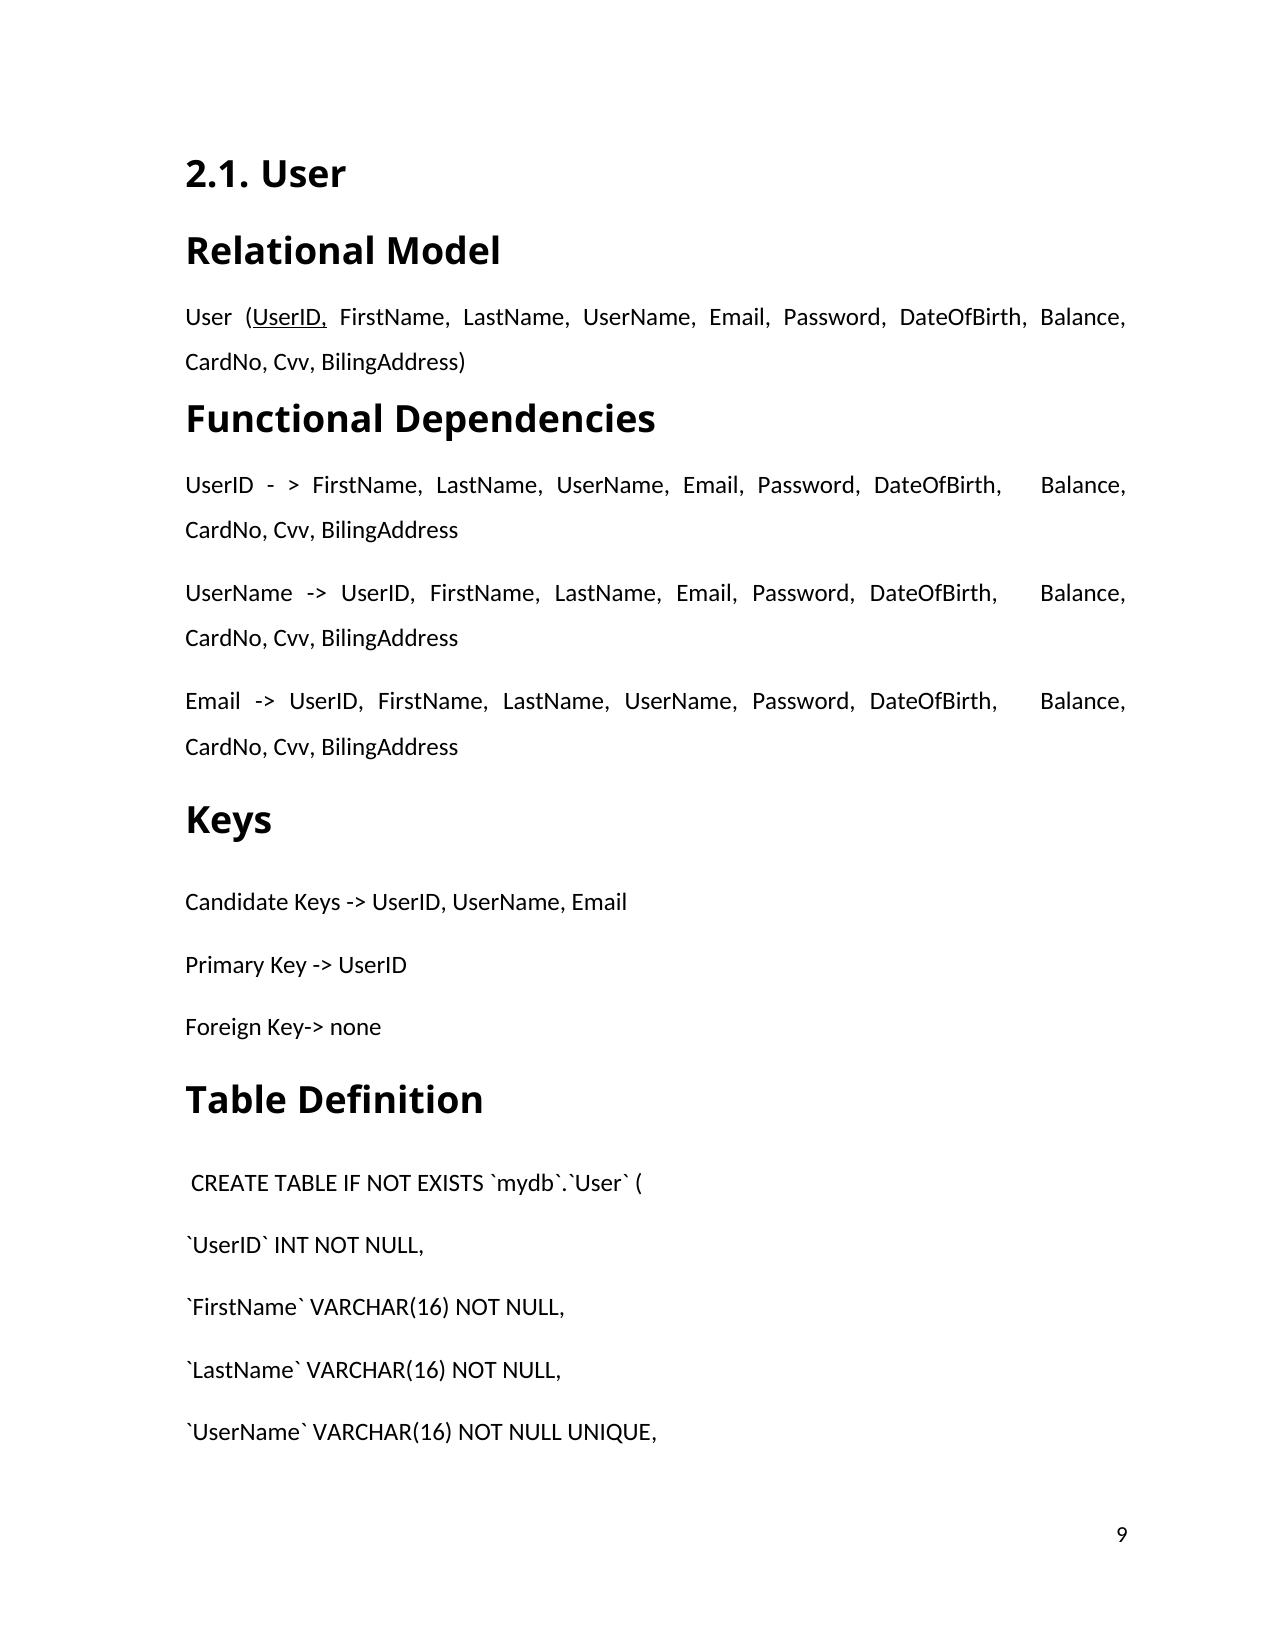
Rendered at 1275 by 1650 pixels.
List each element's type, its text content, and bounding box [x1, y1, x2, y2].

text `LastName` VARCHAR(16) NOT NULL, [185, 1354, 1127, 1384]
list User (UserID, FirstName, LastName, UserName, Email, Password, DateOfBirth, Balance, CardNo, Cvv, BilingAddress) [185, 301, 1127, 377]
text `FirstName` VARCHAR(16) NOT NULL, [185, 1292, 1127, 1322]
text Candidate Keys -> UserID, UserName, Email [185, 886, 1127, 917]
list Functional Dependencies [185, 392, 1127, 443]
text UserName -> UserID, FirstName, LastName, Email, Password, DateOfBirth, Balance, CardNo, Cvv, BilingAddress [185, 577, 1127, 653]
list User [185, 148, 1127, 199]
list UserID - > FirstName, LastName, UserName, Email, Password, DateOfBirth, Balance, CardNo, Cvv, BilingAddress [185, 469, 1127, 545]
list Keys [185, 793, 1127, 844]
text Primary Key -> UserID [185, 949, 1127, 979]
list Table Definition [185, 1073, 1127, 1124]
text Email -> UserID, FirstName, LastName, UserName, Password, DateOfBirth, Balance, CardNo, Cvv, BilingAddress [185, 685, 1127, 761]
text CREATE TABLE IF NOT EXISTS `mydb`.`User` ( [185, 1167, 1127, 1197]
text `UserID` INT NOT NULL, [185, 1229, 1127, 1260]
list Relational Model [185, 224, 1127, 275]
text Foreign Key-> none [185, 1011, 1127, 1042]
text `UserName` VARCHAR(16) NOT NULL UNIQUE, [185, 1416, 1127, 1447]
